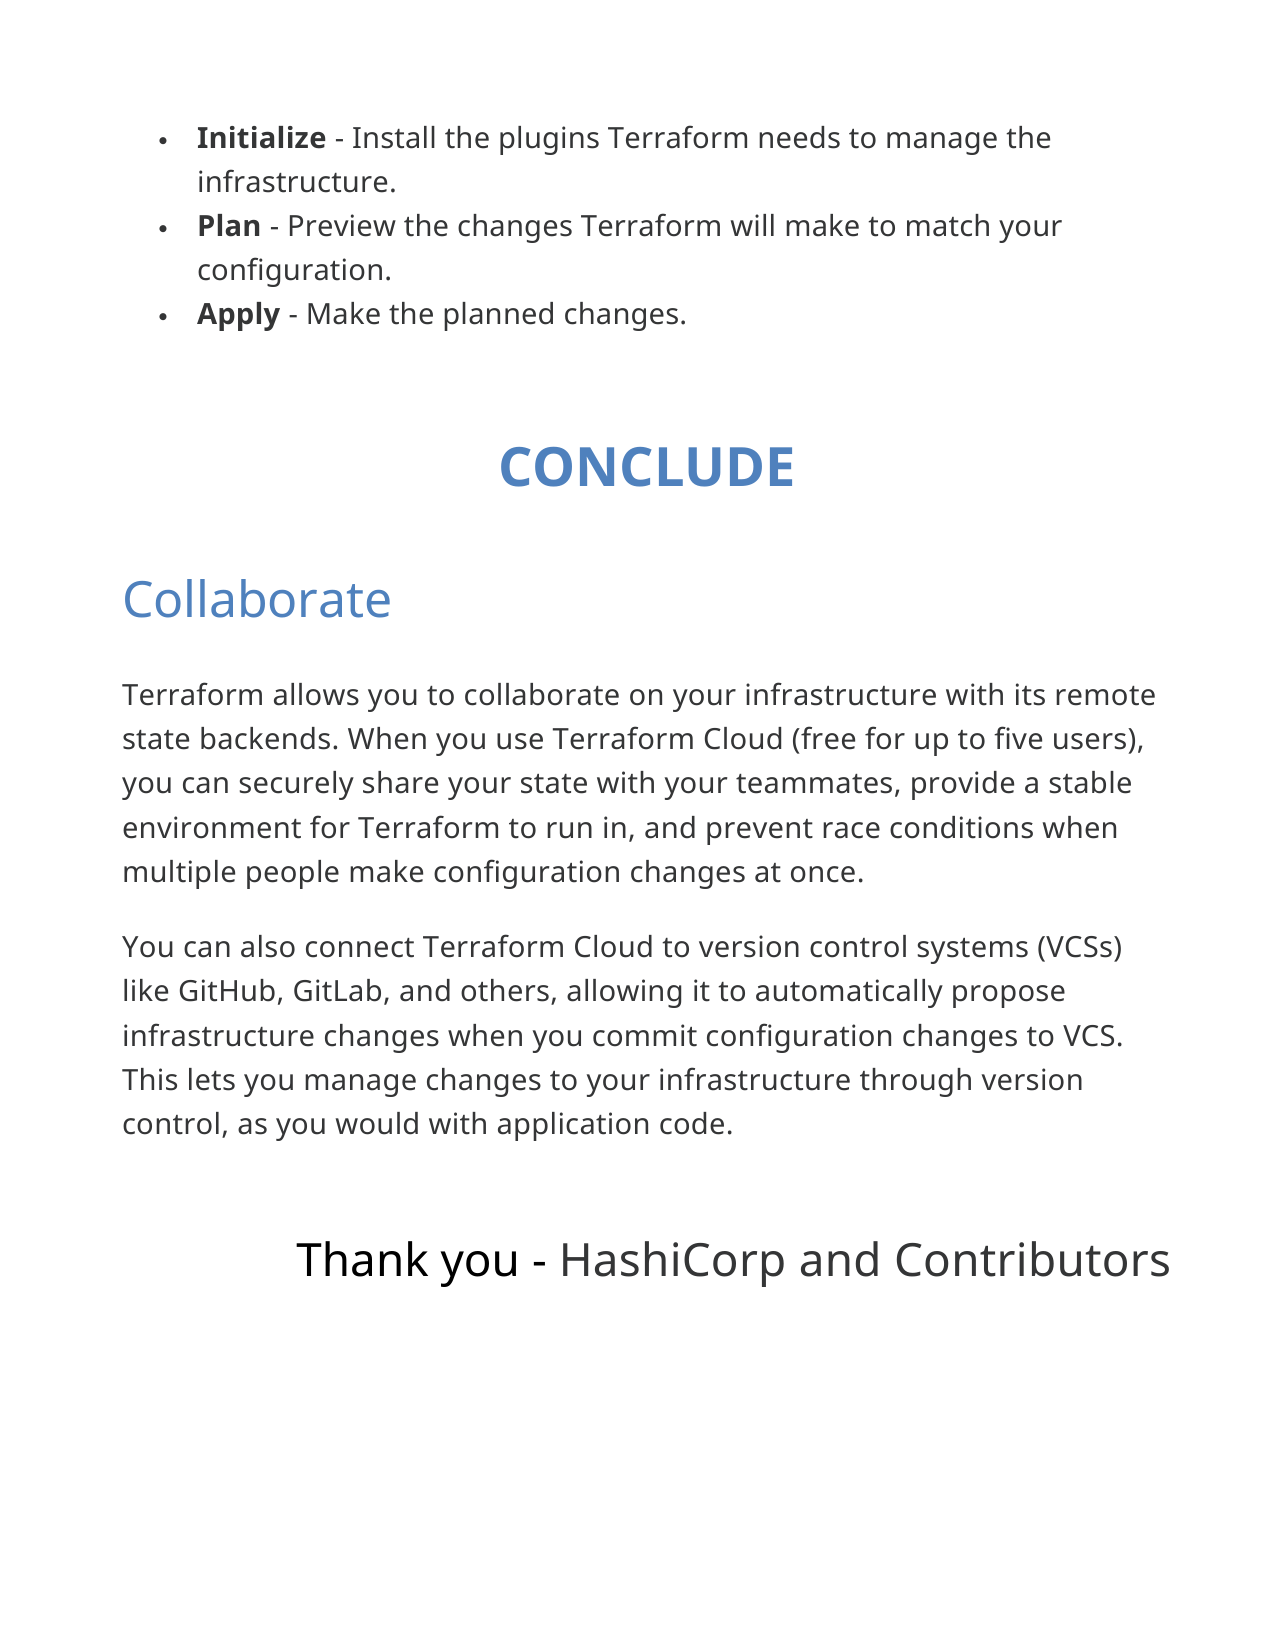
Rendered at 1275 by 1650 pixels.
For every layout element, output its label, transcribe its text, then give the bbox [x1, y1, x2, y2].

subtitle CONCLUDE [122, 428, 1172, 502]
list Plan - Preview the changes Terraform will make to match your configuration. [159, 201, 1172, 289]
list Initialize - Install the plugins Terraform needs to manage the infrastructure. [159, 112, 1172, 201]
list Apply - Make the planned changes. [159, 289, 1172, 333]
text Terraform allows you to collaborate on your infrastructure with its remote state backends. When you use Terraform Cloud (free for up to five users), you can securely share your state with your teammates, provide a stable environment for Terraform to run in, and prevent race conditions when multiple people make configuration changes at once. [122, 670, 1172, 891]
text Thank you - HashiCorp and Contributors [122, 1227, 1172, 1289]
text You can also connect Terraform Cloud to version control systems (VCSs) like GitHub, GitLab, and others, allowing it to automatically propose infrastructure changes when you commit configuration changes to VCS. This lets you manage changes to your infrastructure through version control, as you would with application code. [122, 922, 1172, 1143]
subtitle Collaborate [122, 564, 1172, 632]
